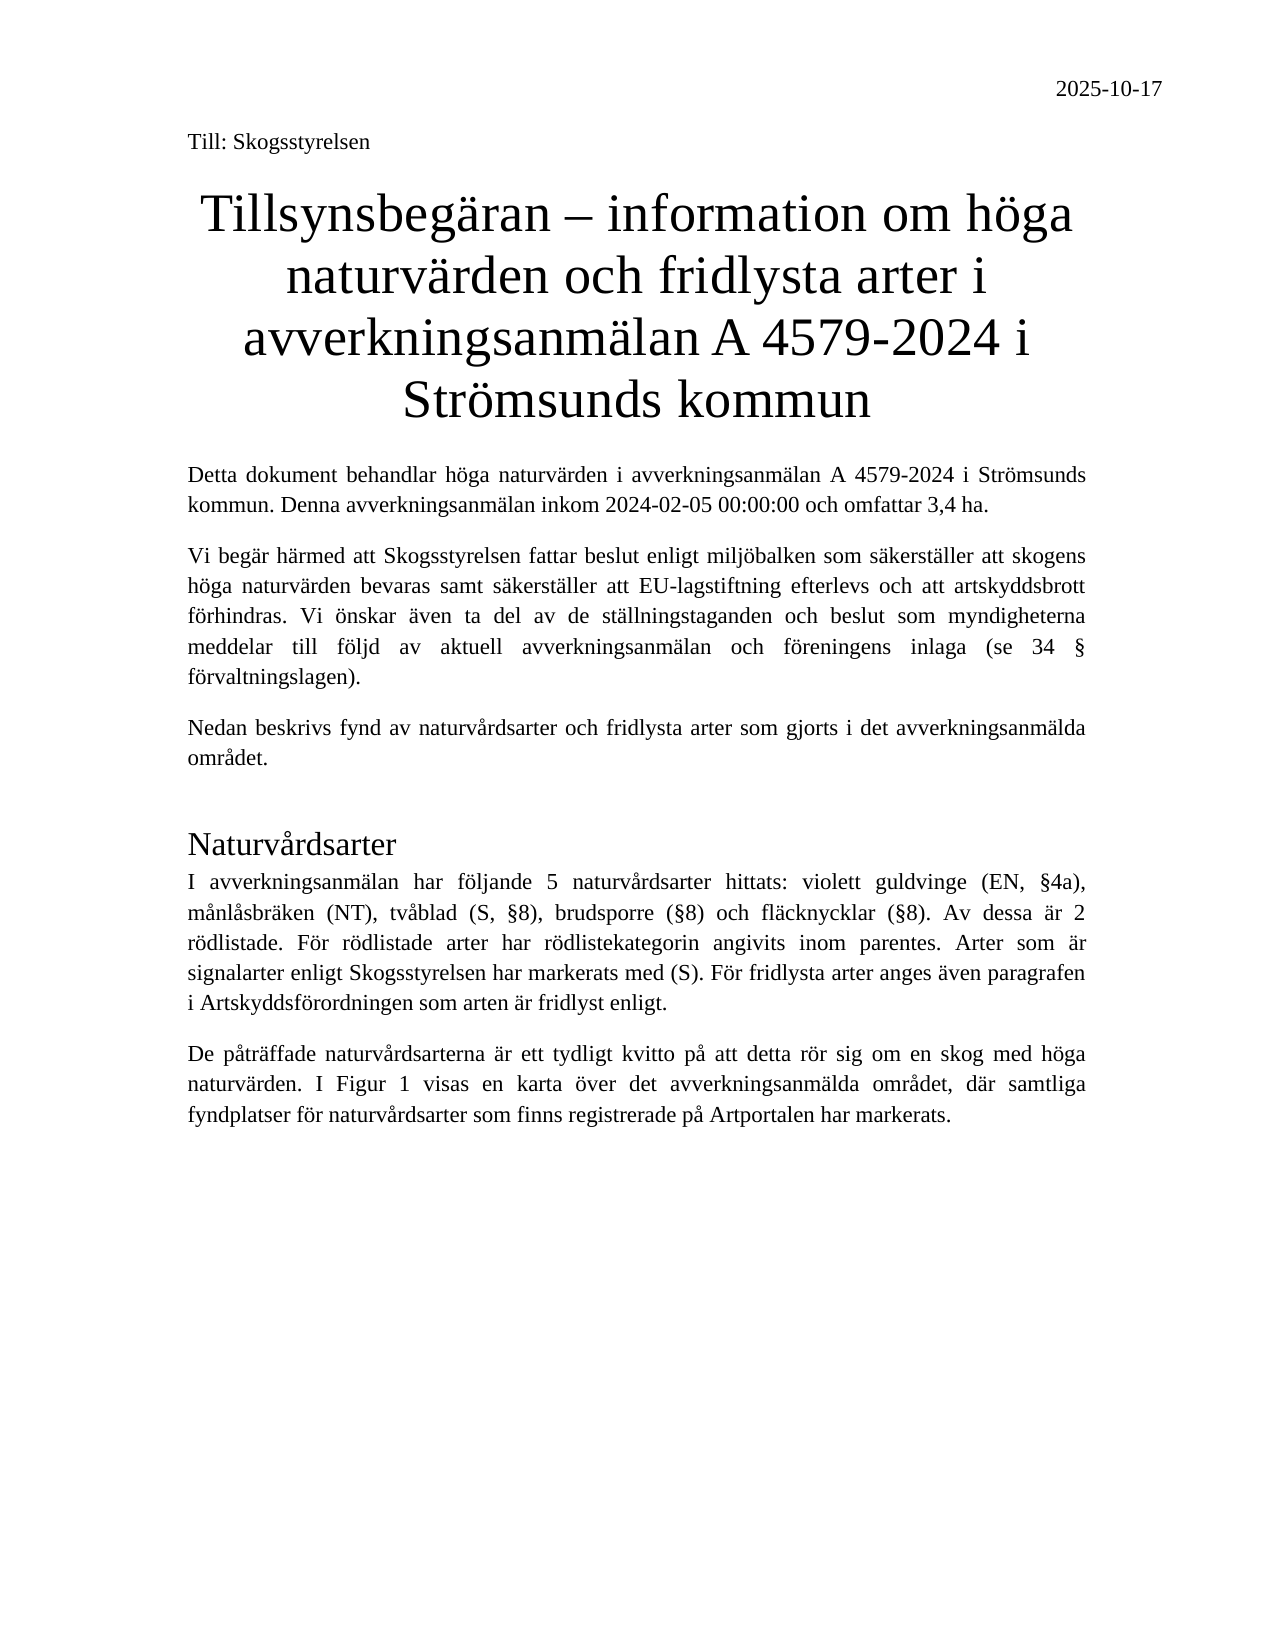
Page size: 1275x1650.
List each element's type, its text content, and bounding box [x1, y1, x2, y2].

text Vi begär härmed att Skogsstyrelsen fattar beslut enligt miljöbalken som säkerställer att skogens höga naturvärden bevaras samt säkerställer att EU-lagstiftning efterlevs och att artskyddsbrott förhindras. Vi önskar även ta del av de ställningstaganden och beslut som myndigheterna meddelar till följd av aktuell avverkningsanmälan och föreningens inlaga (se 34 § förvaltningslagen). [187, 542, 1087, 689]
text Nedan beskrivs fynd av naturvårdsarter och fridlysta arter som gjorts i det avverkningsanmälda området. [187, 714, 1087, 771]
title Tillsynsbegäran – information om höga naturvärden och fridlysta arter i avverkningsanmälan A 4579-2024 i Strömsunds kommun [187, 180, 1087, 429]
text De påträffade naturvårdsarterna är ett tydligt kvitto på att detta rör sig om en skog med höga naturvärden. I Figur 1 visas en karta över det avverkningsanmälda området, där samtliga fyndplatser för naturvårdsarter som finns registrerade på Artportalen har markerats. [187, 1040, 1087, 1127]
text I avverkningsanmälan har följande 5 naturvårdsarter hittats: violett guldvinge (EN, §4a), månlåsbräken (NT), tvåblad (S, §8), brudsporre (§8) och fläcknycklar (§8). Av dessa är 2 rödlistade. För rödlistade arter har rödlistekategorin angivits inom parentes. Arter som är signalarter enligt Skogsstyrelsen har markerats med (S). För fridlysta arter anges även paragrafen i Artskyddsförordningen som arten är fridlyst enligt. [187, 868, 1087, 1016]
subtitle Naturvårdsarter [187, 824, 1087, 863]
text Detta dokument behandlar höga naturvärden i avverkningsanmälan A 4579-2024 i Strömsunds kommun. Denna avverkningsanmälan inkom 2024-02-05 00:00:00 och omfattar 3,4 ha. [187, 461, 1087, 517]
